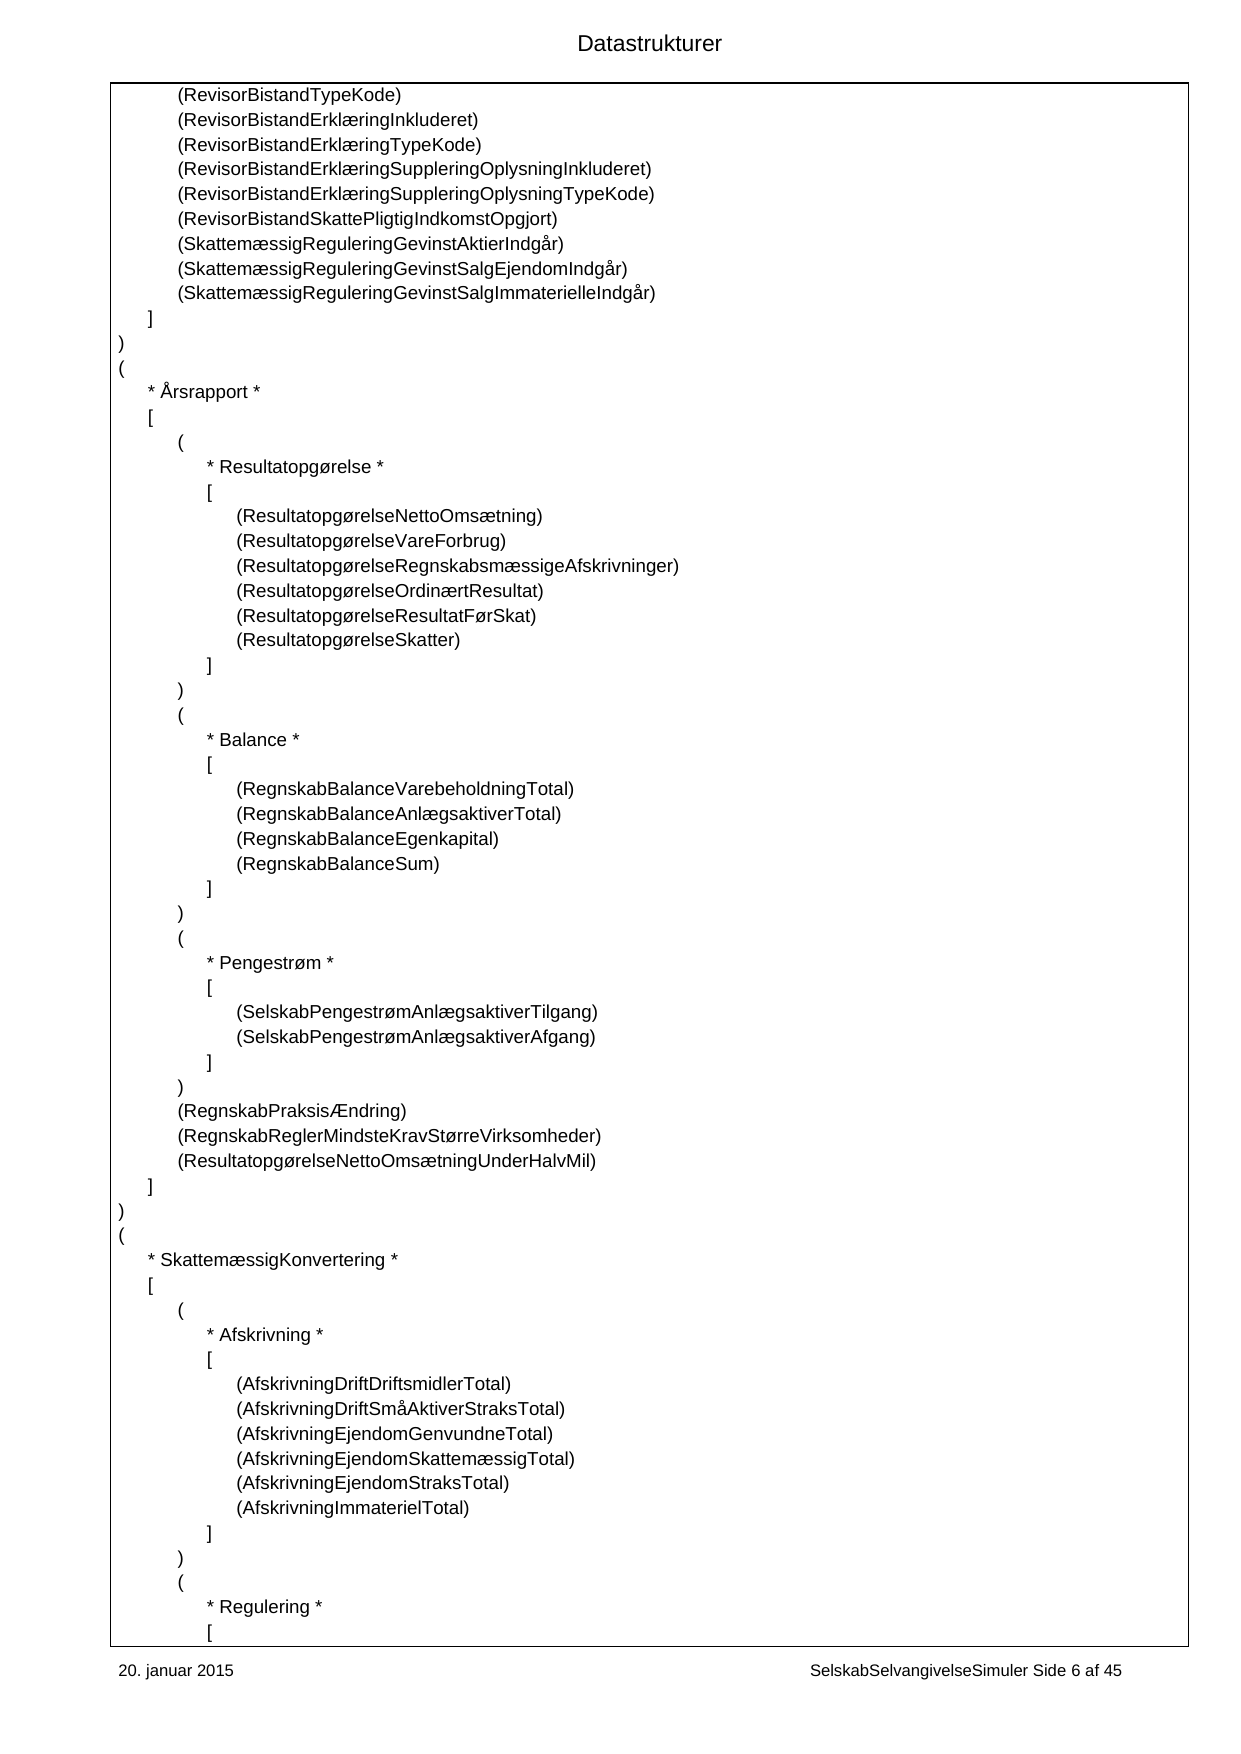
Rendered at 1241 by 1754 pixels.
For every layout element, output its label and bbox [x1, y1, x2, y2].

table_cell [111, 84, 1188, 1646]
